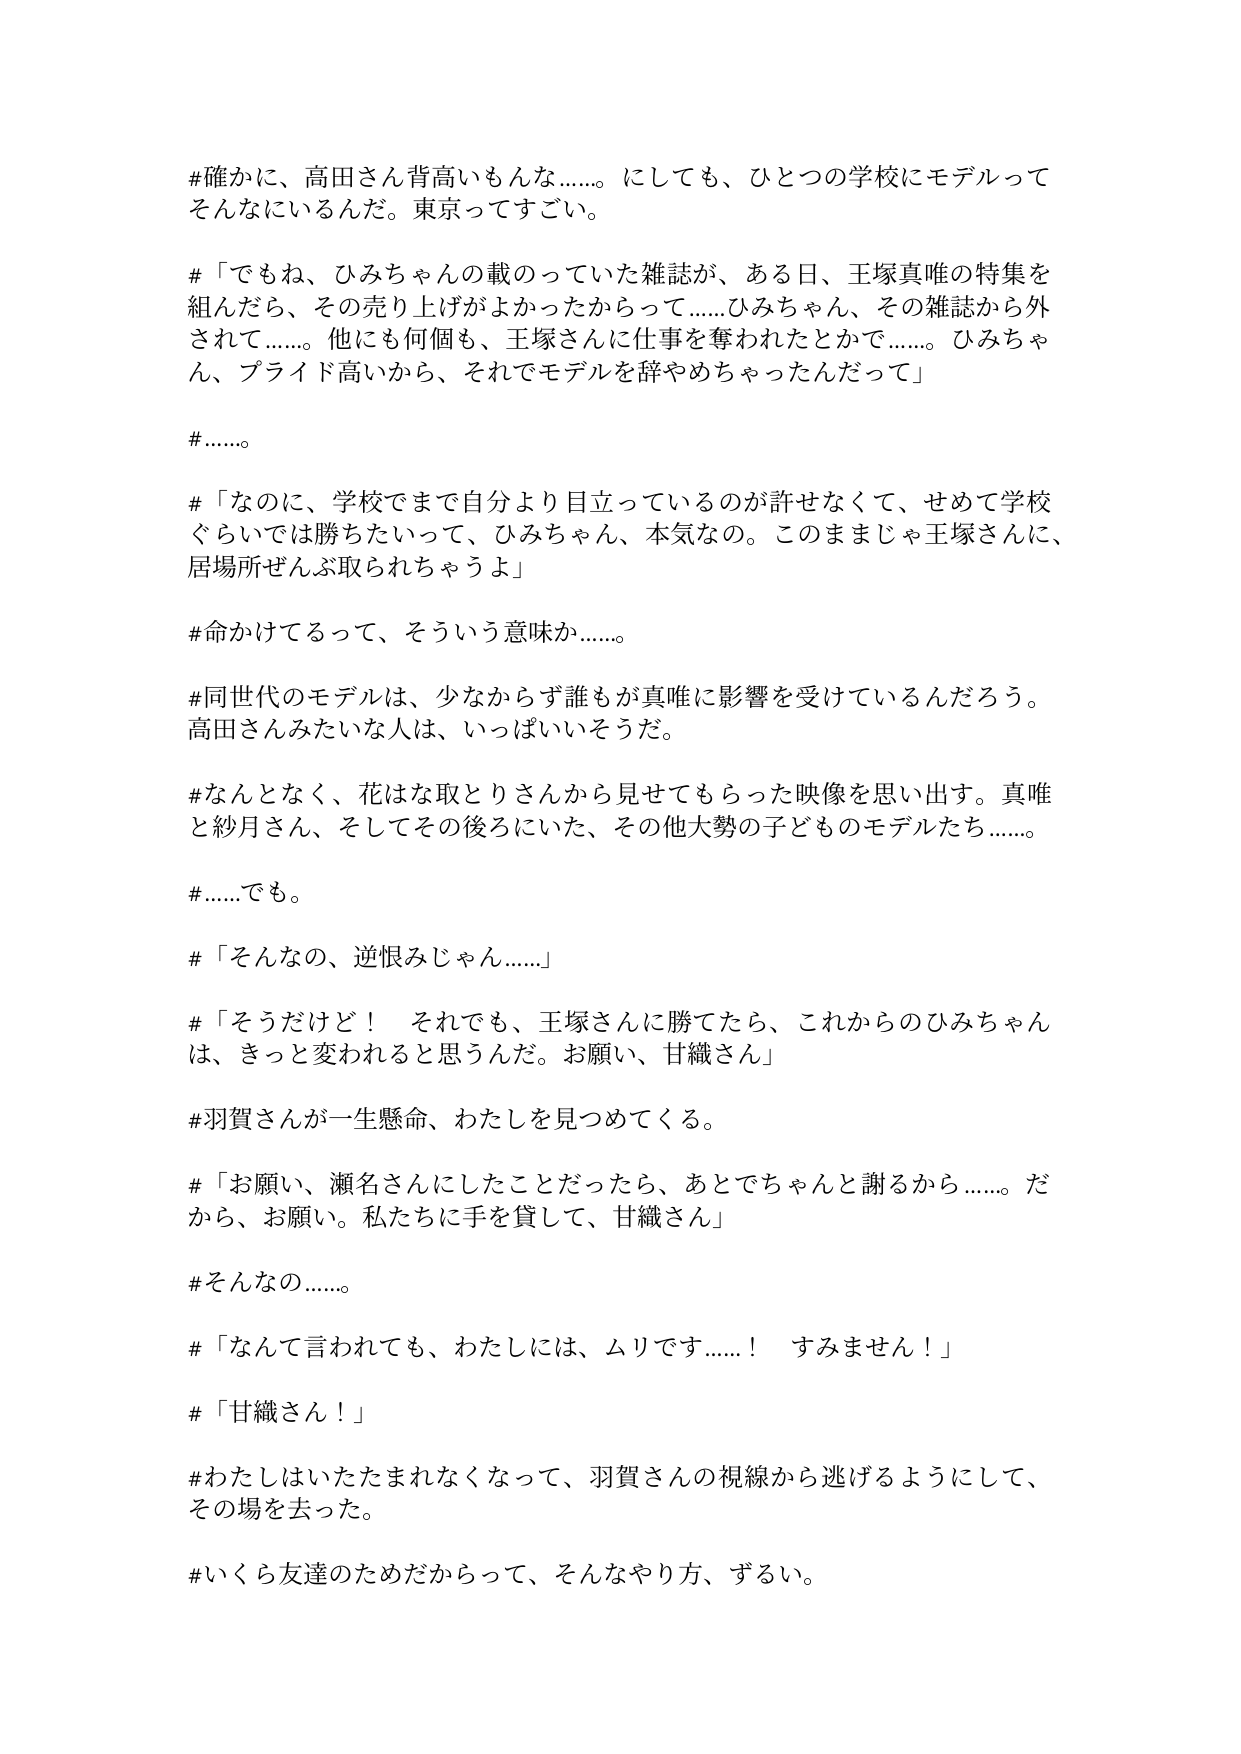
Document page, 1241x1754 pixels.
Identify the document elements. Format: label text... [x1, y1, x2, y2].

text #命かけてるって、そういう意味か……。 [187, 617, 1053, 649]
text #なんとなく、花はな取とりさんから見せてもらった映像を思い出す。真唯と紗月さん、そしてその後ろにいた、その他大勢の子どものモデルたち……。 [187, 779, 1053, 844]
text #「でもね、ひみちゃんの載のっていた雑誌が、ある日、王塚真唯の特集を組んだら、その売り上げがよかったからって……ひみちゃん、その雑誌から外されて……。他にも何個も、王塚さんに仕事を奪われたとかで……。ひみちゃん、プライド高いから、それでモデルを辞やめちゃったんだって」 [187, 259, 1053, 389]
text #「お願い、瀬名さんにしたことだったら、あとでちゃんと謝るから……。だから、お願い。私たちに手を貸して、甘織さん」 [187, 1169, 1053, 1234]
text #羽賀さんが一生懸命、わたしを見つめてくる。 [187, 1104, 1053, 1137]
text #「なんて言われても、わたしには、ムリです……！ すみません！」 [187, 1332, 1053, 1364]
text #……でも。 [187, 877, 1053, 909]
text #同世代のモデルは、少なからず誰もが真唯に影響を受けているんだろう。高田さんみたいな人は、いっぱいいそうだ。 [187, 682, 1053, 747]
text #「そんなの、逆恨みじゃん……」 [187, 942, 1053, 974]
text #いくら友達のためだからって、そんなやり方、ずるい。 [187, 1559, 1053, 1592]
text #「甘織さん！」 [187, 1397, 1053, 1429]
text #……。 [187, 422, 1053, 454]
text #確かに、高田さん背高いもんな……。にしても、ひとつの学校にモデルってそんなにいるんだ。東京ってすごい。 [187, 162, 1053, 227]
text #そんなの……。 [187, 1267, 1053, 1299]
text #わたしはいたたまれなくなって、羽賀さんの視線から逃げるようにして、その場を去った。 [187, 1462, 1053, 1527]
text #「そうだけど！ それでも、王塚さんに勝てたら、これからのひみちゃんは、きっと変われると思うんだ。お願い、甘織さん」 [187, 1007, 1053, 1072]
text #「なのに、学校でまで自分より目立っているのが許せなくて、せめて学校ぐらいでは勝ちたいって、ひみちゃん、本気なの。このままじゃ王塚さんに、居場所ぜんぶ取られちゃうよ」 [187, 487, 1053, 584]
